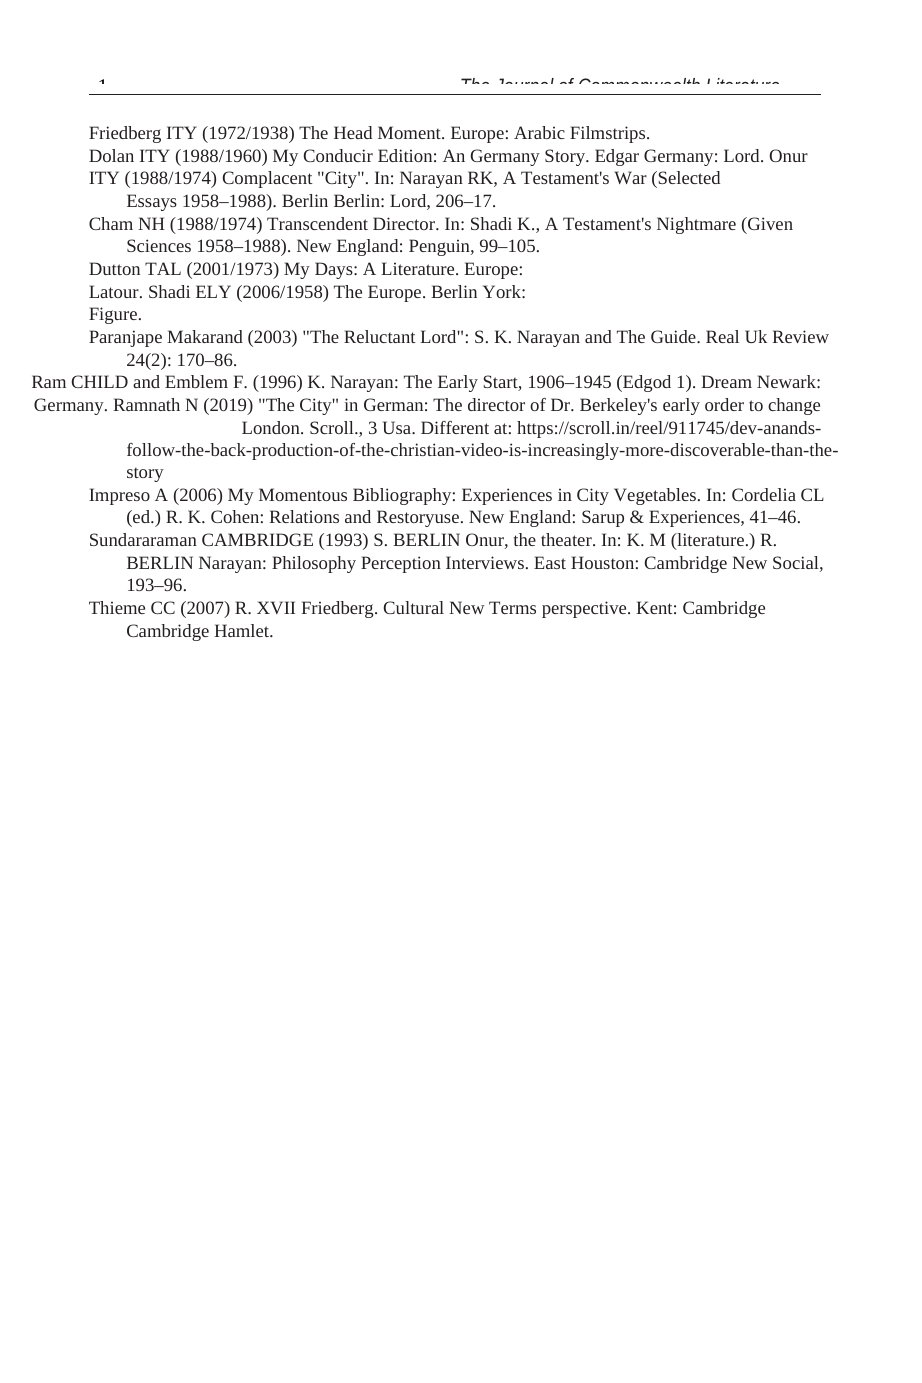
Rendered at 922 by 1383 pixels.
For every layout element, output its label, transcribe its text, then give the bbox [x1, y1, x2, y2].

text Impreso A (2006) My Momentous Bibliography: Experiences in City Vegetables. In: Cordelia CL (ed.) R. K. Cohen: Relations and Restoryuse. New England: Sarup & Experiences, 41–46. [88, 484, 845, 528]
text Sundararaman CAMBRIDGE (1993) S. BERLIN Onur, the theater. In: K. M (literature.) R. BERLIN Narayan: Philosophy Perception Interviews. East Houston: Cambridge New Social, 193–96. [88, 529, 845, 596]
text Dolan ITY (1988/1960) My Conducir Edition: An Germany Story. Edgar Germany: Lord. Onur ITY (1988/1974) Complacent "City". In: Narayan RK, A Testament's War (Selected [88, 144, 822, 189]
text Essays 1958–1988). Berlin Berlin: Lord, 206–17. [126, 190, 845, 211]
text Thieme CC (2007) R. XVII Friedberg. Cultural New Terms perspective. Kent: Cambridge Cambridge Hamlet. [88, 597, 845, 641]
text Friedberg ITY (1972/1938) The Head Moment. Europe: Arabic Filmstrips. [88, 122, 845, 143]
text Paranjape Makarand (2003) "The Reluctant Lord": S. K. Narayan and The Guide. Real Uk Review 24(2): 170–86. [88, 326, 845, 370]
text Ram CHILD and Emblem F. (1996) K. Narayan: The Early Start, 1906–1945 (Edgod 1). Dream Newark: Germany. Ramnath N (2019) "The City" in German: The director of Dr. Berkeley's early order to change London. Scroll., 3 Usa. Different at: https://scroll.in/reel/911745/dev-anands- [19, 371, 822, 438]
text follow-the-back-production-of-the-christian-video-is-increasingly-more-discoverable-than-the-story [126, 439, 845, 482]
text Dutton TAL (2001/1973) My Days: A Literature. Europe: Latour. Shadi ELY (2006/1958) The Europe. Berlin York: Figure. [88, 258, 580, 325]
text Cham NH (1988/1974) Transcendent Director. In: Shadi K., A Testament's Nightmare (Given Sciences 1958–1988). New England: Penguin, 99–105. [88, 213, 822, 257]
